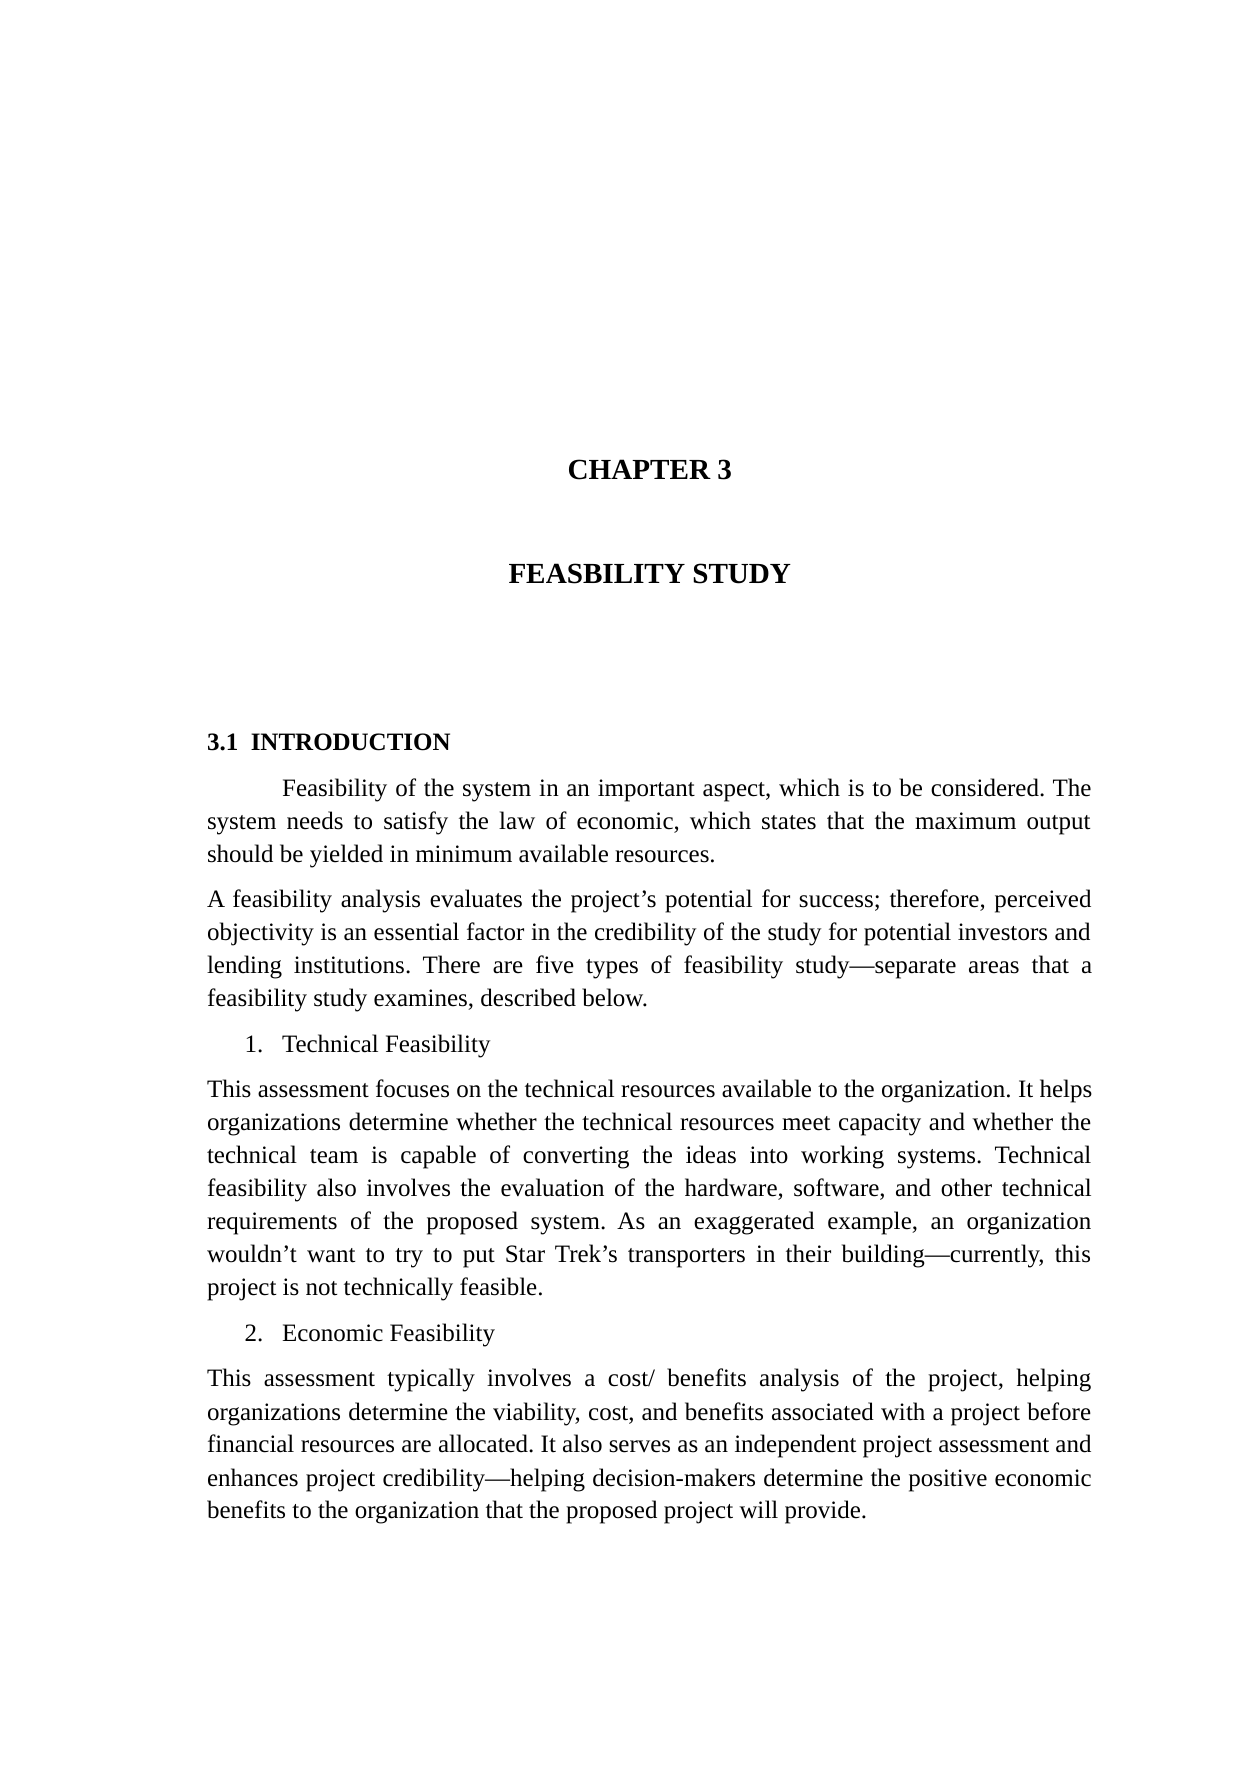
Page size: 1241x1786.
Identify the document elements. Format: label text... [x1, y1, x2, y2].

text This assessment focuses on the technical resources available to the organization. It helps organizations determine whether the technical resources meet capacity and whether the technical team is capable of converting the ideas into working systems. Technical feasibility also involves the evaluation of the hardware, software, and other technical requirements of the proposed system. As an exaggerated example, an organization wouldn’t want to try to put Star Trek’s transporters in their building—currently, this project is not technically feasible. [207, 1074, 1092, 1301]
list Technical Feasibility [244, 1029, 1092, 1058]
text This assessment typically involves a cost/ benefits analysis of the project, helping organizations determine the viability, cost, and benefits associated with a project before financial resources are allocated. It also serves as an independent project assessment and enhances project credibility—helping decision-makers determine the positive economic benefits to the organization that the proposed project will provide. [207, 1363, 1092, 1524]
list Economic Feasibility [244, 1318, 1092, 1347]
text A feasibility analysis evaluates the project’s potential for success; therefore, perceived objectivity is an essential factor in the credibility of the study for potential investors and lending institutions. There are five types of feasibility study—separate areas that a feasibility study examines, described below. [207, 884, 1092, 1012]
text 3.1 INTRODUCTION [207, 727, 1092, 756]
text FEASBILITY STUDY [207, 557, 1092, 590]
text Feasibility of the system in an important aspect, which is to be considered. The system needs to satisfy the law of economic, which states that the maximum output should be yielded in minimum available resources. [207, 773, 1092, 867]
text CHAPTER 3 [207, 452, 1092, 486]
